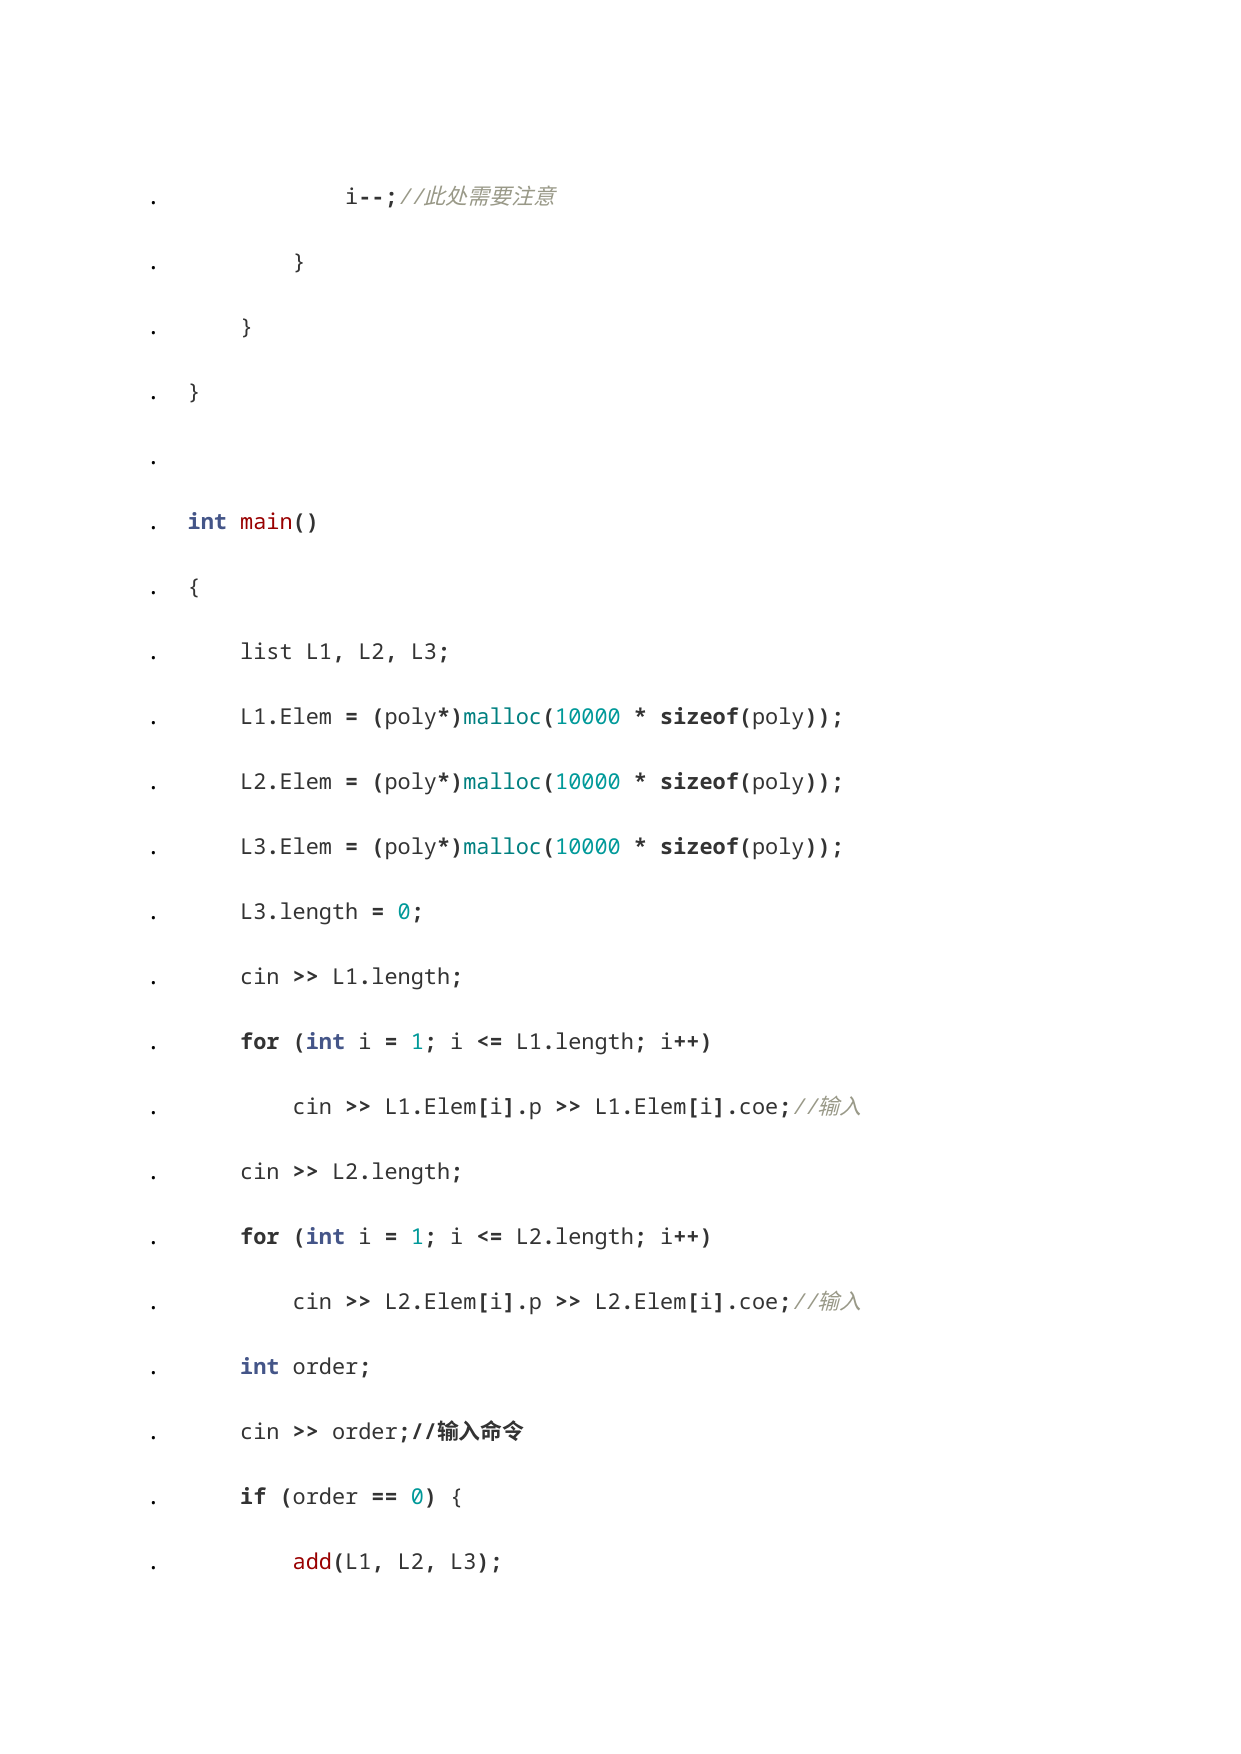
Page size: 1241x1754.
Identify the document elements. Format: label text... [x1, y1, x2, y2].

list cin >> L1.length; [150, 942, 1053, 1007]
list for (int i = 1; i <= L2.length; i++) [150, 1202, 1053, 1267]
list L1.Elem = (poly*)malloc(10000 * sizeof(poly)); [150, 682, 1053, 747]
list cin >> L1.Elem[i].p >> L1.Elem[i].coe;//输入 [150, 1072, 1053, 1137]
list L3.Elem = (poly*)malloc(10000 * sizeof(poly)); [150, 812, 1053, 877]
list cin >> L2.Elem[i].p >> L2.Elem[i].coe;//输入 [150, 1267, 1053, 1332]
list i--;//此处需要注意 [150, 162, 1053, 227]
list int order; [150, 1332, 1053, 1397]
list cin >> order;//输入命令 [150, 1397, 1053, 1462]
list list L1, L2, L3; [150, 617, 1053, 682]
list L3.length = 0; [150, 877, 1053, 942]
list L2.Elem = (poly*)malloc(10000 * sizeof(poly)); [150, 747, 1053, 812]
list int main() [150, 487, 1053, 552]
list for (int i = 1; i <= L1.length; i++) [150, 1007, 1053, 1072]
list add(L1, L2, L3); [150, 1527, 1053, 1592]
list } [150, 292, 1053, 357]
list { [150, 552, 1053, 617]
list } [150, 227, 1053, 292]
list } [150, 357, 1053, 422]
list if (order == 0) { [150, 1462, 1053, 1527]
list cin >> L2.length; [150, 1137, 1053, 1202]
